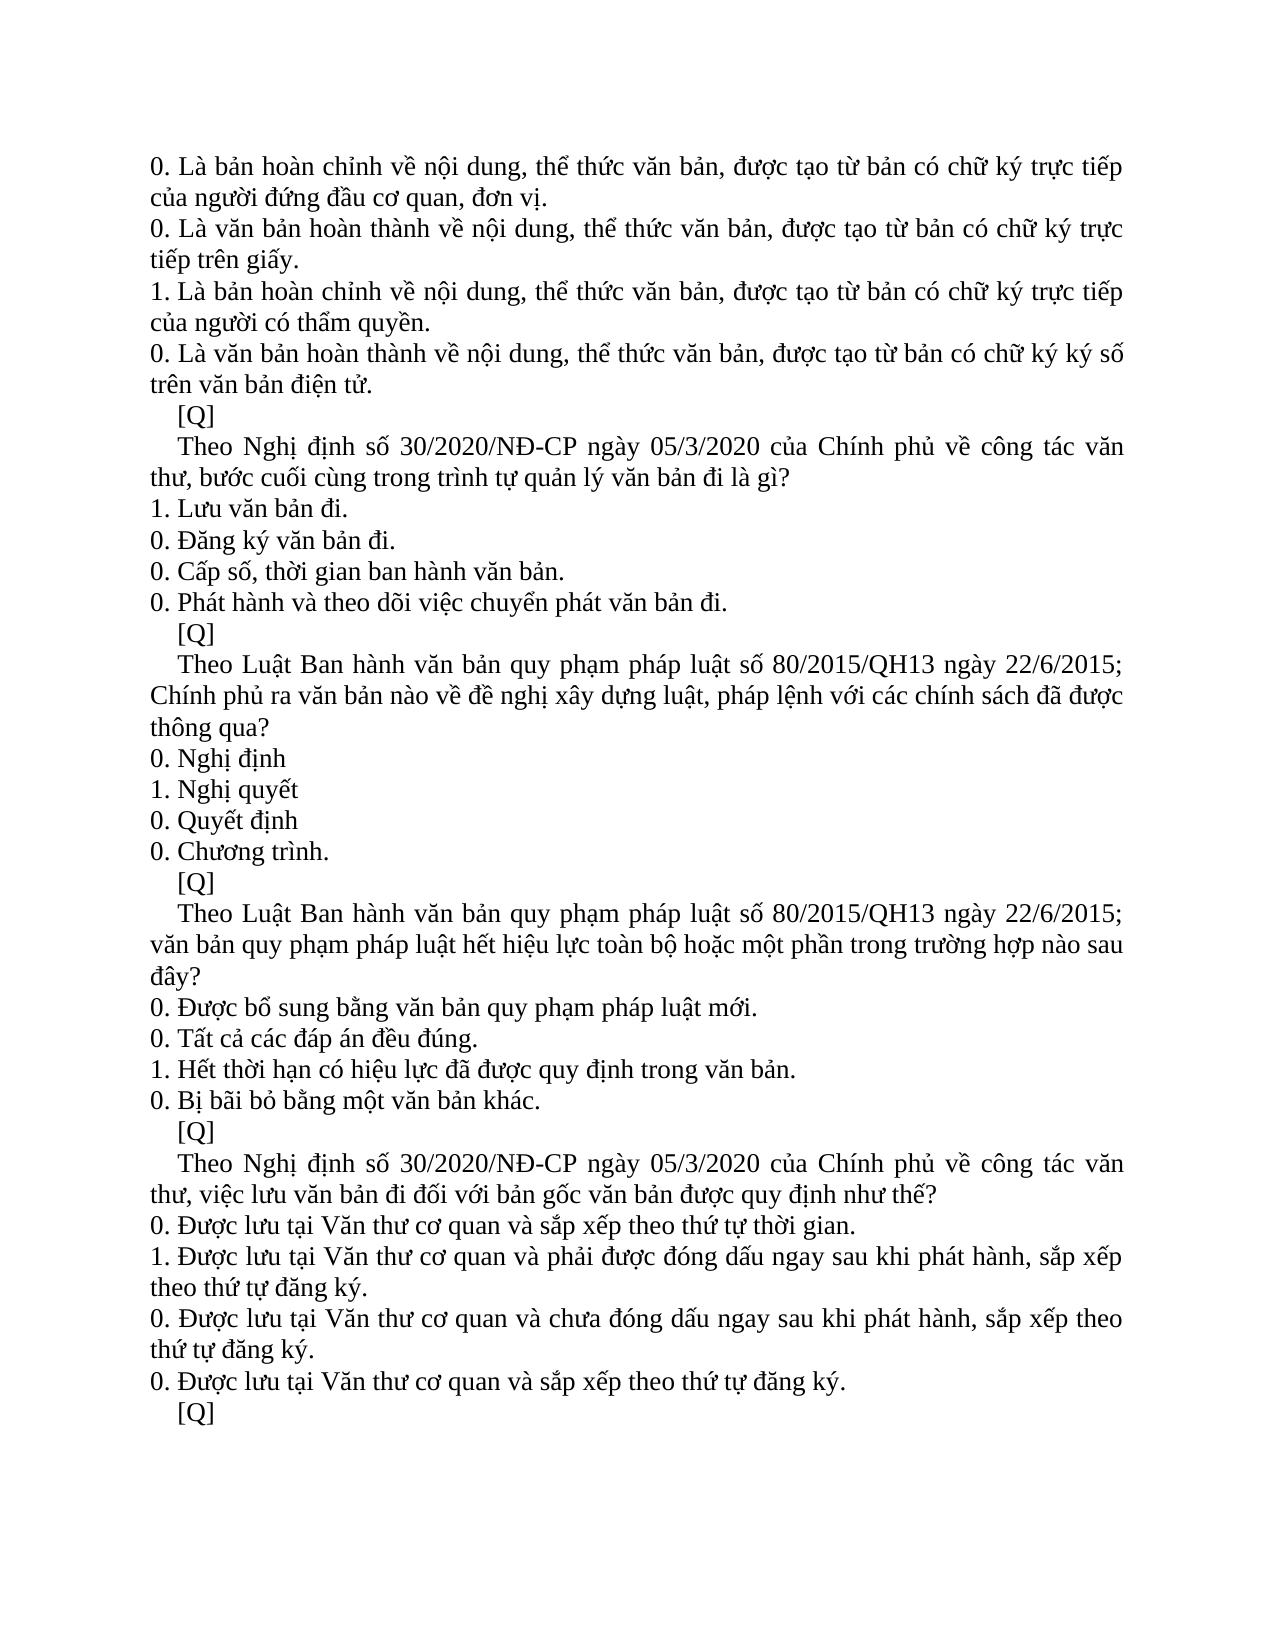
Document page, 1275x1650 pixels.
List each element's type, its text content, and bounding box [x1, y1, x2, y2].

text [Q] [150, 866, 1125, 897]
text Theo Nghị định số 30/2020/NĐ-CP ngày 05/3/2020 của Chính phủ về công tác văn thư, bước cuối cùng trong trình tự quản lý văn bản đi là gì? [150, 430, 1125, 493]
text 0. Tất cả các đáp án đều đúng. [150, 1022, 1125, 1053]
text 0. Là bản hoàn chỉnh về nội dung, thể thức văn bản, được tạo từ bản có chữ ký trực tiếp của người đứng đầu cơ quan, đơn vị. [150, 150, 1125, 212]
text 0. Chương trình. [150, 835, 1125, 866]
text [Q] [150, 617, 1125, 648]
text 1. Được lưu tại Văn thư cơ quan và phải được đóng dấu ngay sau khi phát hành, sắp xếp theo thứ tự đăng ký. [150, 1240, 1125, 1302]
text 0. Được lưu tại Văn thư cơ quan và sắp xếp theo thứ tự thời gian. [150, 1209, 1125, 1240]
text 1. Hết thời hạn có hiệu lực đã được quy định trong văn bản. [150, 1053, 1125, 1084]
text 0. Nghị định [150, 742, 1125, 773]
text Theo Luật Ban hành văn bản quy phạm pháp luật số 80/2015/QH13 ngày 22/6/2015; văn bản quy phạm pháp luật hết hiệu lực toàn bộ hoặc một phần trong trường hợp nào sau đây? [150, 897, 1125, 991]
text 0. Quyết định [150, 804, 1125, 835]
text Theo Nghị định số 30/2020/NĐ-CP ngày 05/3/2020 của Chính phủ về công tác văn thư, việc lưu văn bản đi đối với bản gốc văn bản được quy định như thế? [150, 1147, 1125, 1209]
text 0. Là văn bản hoàn thành về nội dung, thể thức văn bản, được tạo từ bản có chữ ký trực tiếp trên giấy. [150, 212, 1125, 274]
text [Q] [150, 1116, 1125, 1147]
text 0. Được lưu tại Văn thư cơ quan và sắp xếp theo thứ tự đăng ký. [150, 1365, 1125, 1396]
text [Q] [150, 1396, 1125, 1427]
text 0. Được lưu tại Văn thư cơ quan và chưa đóng dấu ngay sau khi phát hành, sắp xếp theo thứ tự đăng ký. [150, 1302, 1125, 1365]
text 0. Bị bãi bỏ bằng một văn bản khác. [150, 1084, 1125, 1116]
text 0. Là văn bản hoàn thành về nội dung, thể thức văn bản, được tạo từ bản có chữ ký ký số trên văn bản điện tử. [150, 337, 1125, 399]
text 1. Là bản hoàn chỉnh về nội dung, thể thức văn bản, được tạo từ bản có chữ ký trực tiếp của người có thẩm quyền. [150, 274, 1125, 337]
text 1. Nghị quyết [150, 773, 1125, 804]
text 0. Được bổ sung bằng văn bản quy phạm pháp luật mới. [150, 991, 1125, 1022]
text 0. Cấp số, thời gian ban hành văn bản. [150, 555, 1125, 586]
text [Q] [150, 399, 1125, 430]
text 1. Lưu văn bản đi. [150, 493, 1125, 524]
text 0. Phát hành và theo dõi việc chuyển phát văn bản đi. [150, 586, 1125, 617]
text 0. Đăng ký văn bản đi. [150, 524, 1125, 555]
text Theo Luật Ban hành văn bản quy phạm pháp luật số 80/2015/QH13 ngày 22/6/2015; Chính phủ ra văn bản nào về đề nghị xây dựng luật, pháp lệnh với các chính sách đã được thông qua? [150, 648, 1125, 742]
